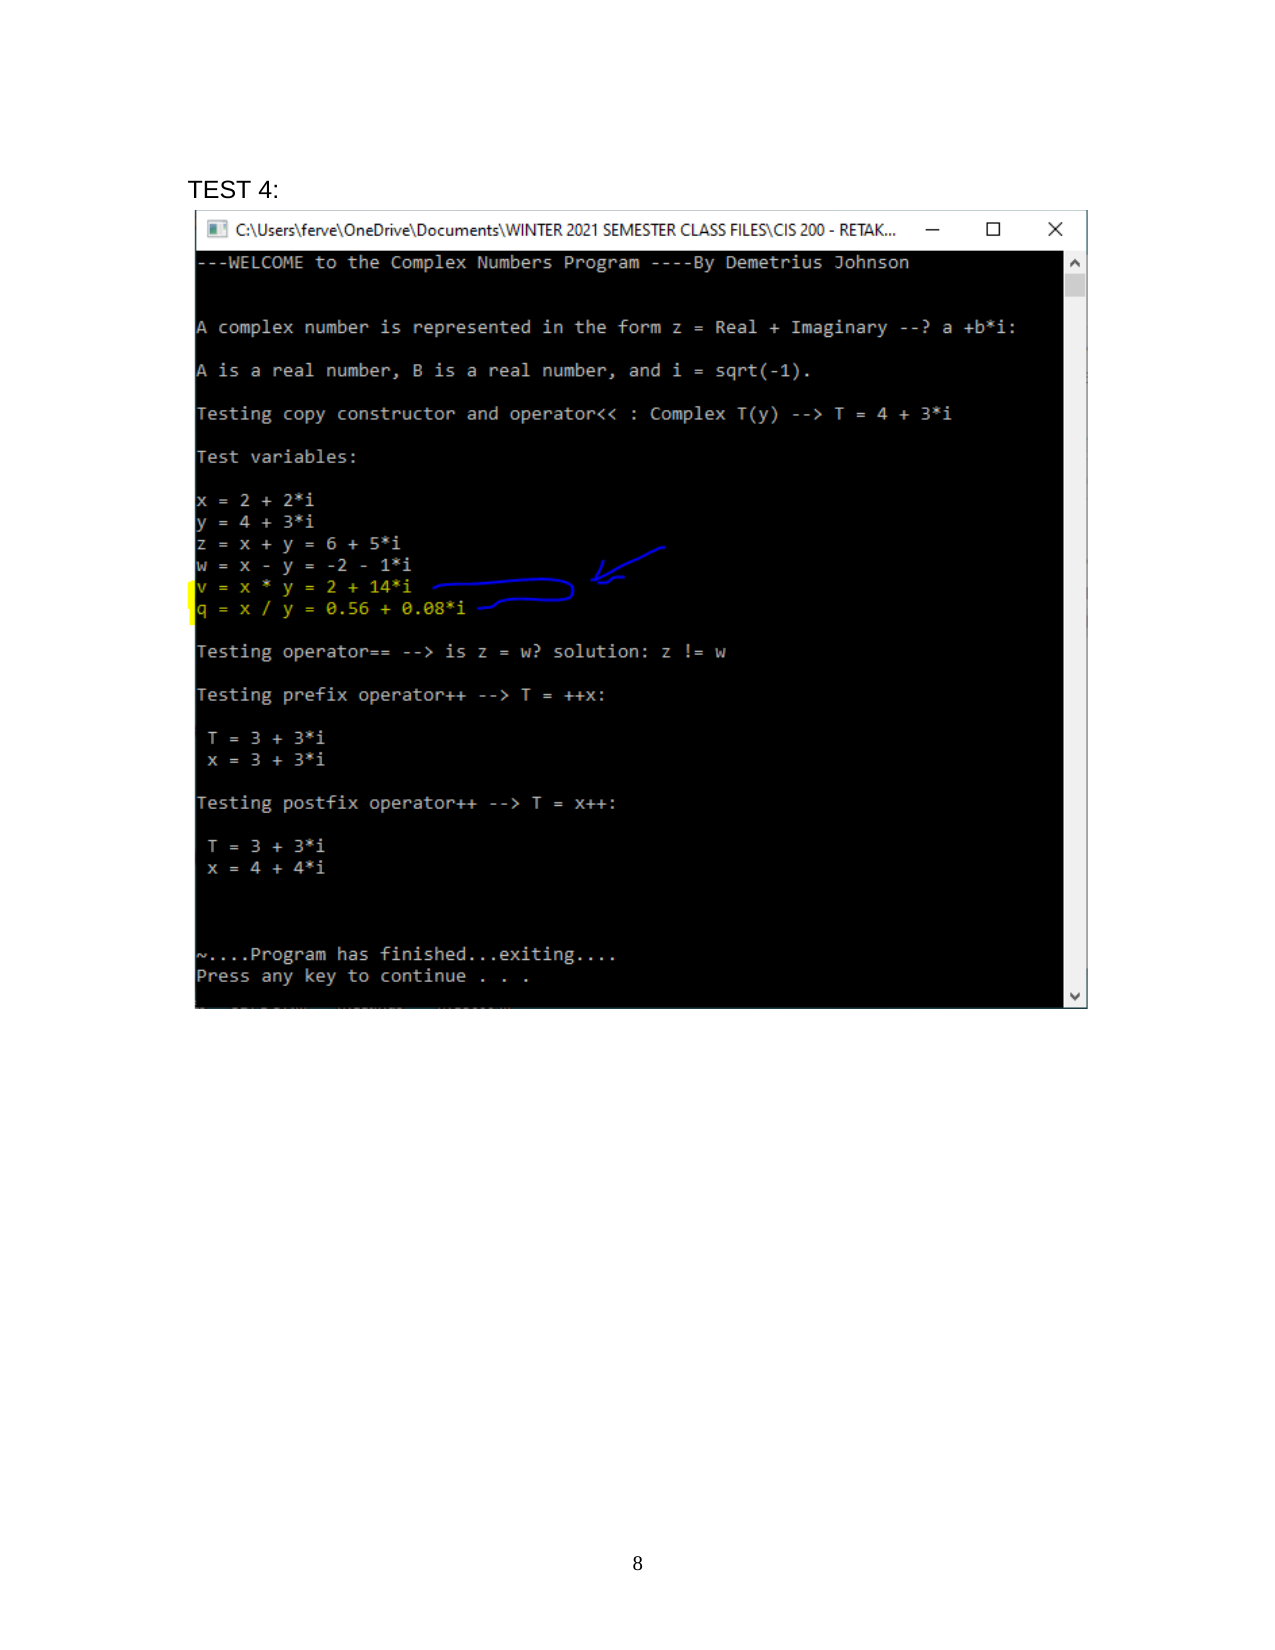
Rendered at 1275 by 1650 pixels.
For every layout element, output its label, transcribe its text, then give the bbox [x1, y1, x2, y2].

picture [187, 210, 1088, 1009]
subtitle TEST 4: [187, 175, 1087, 204]
